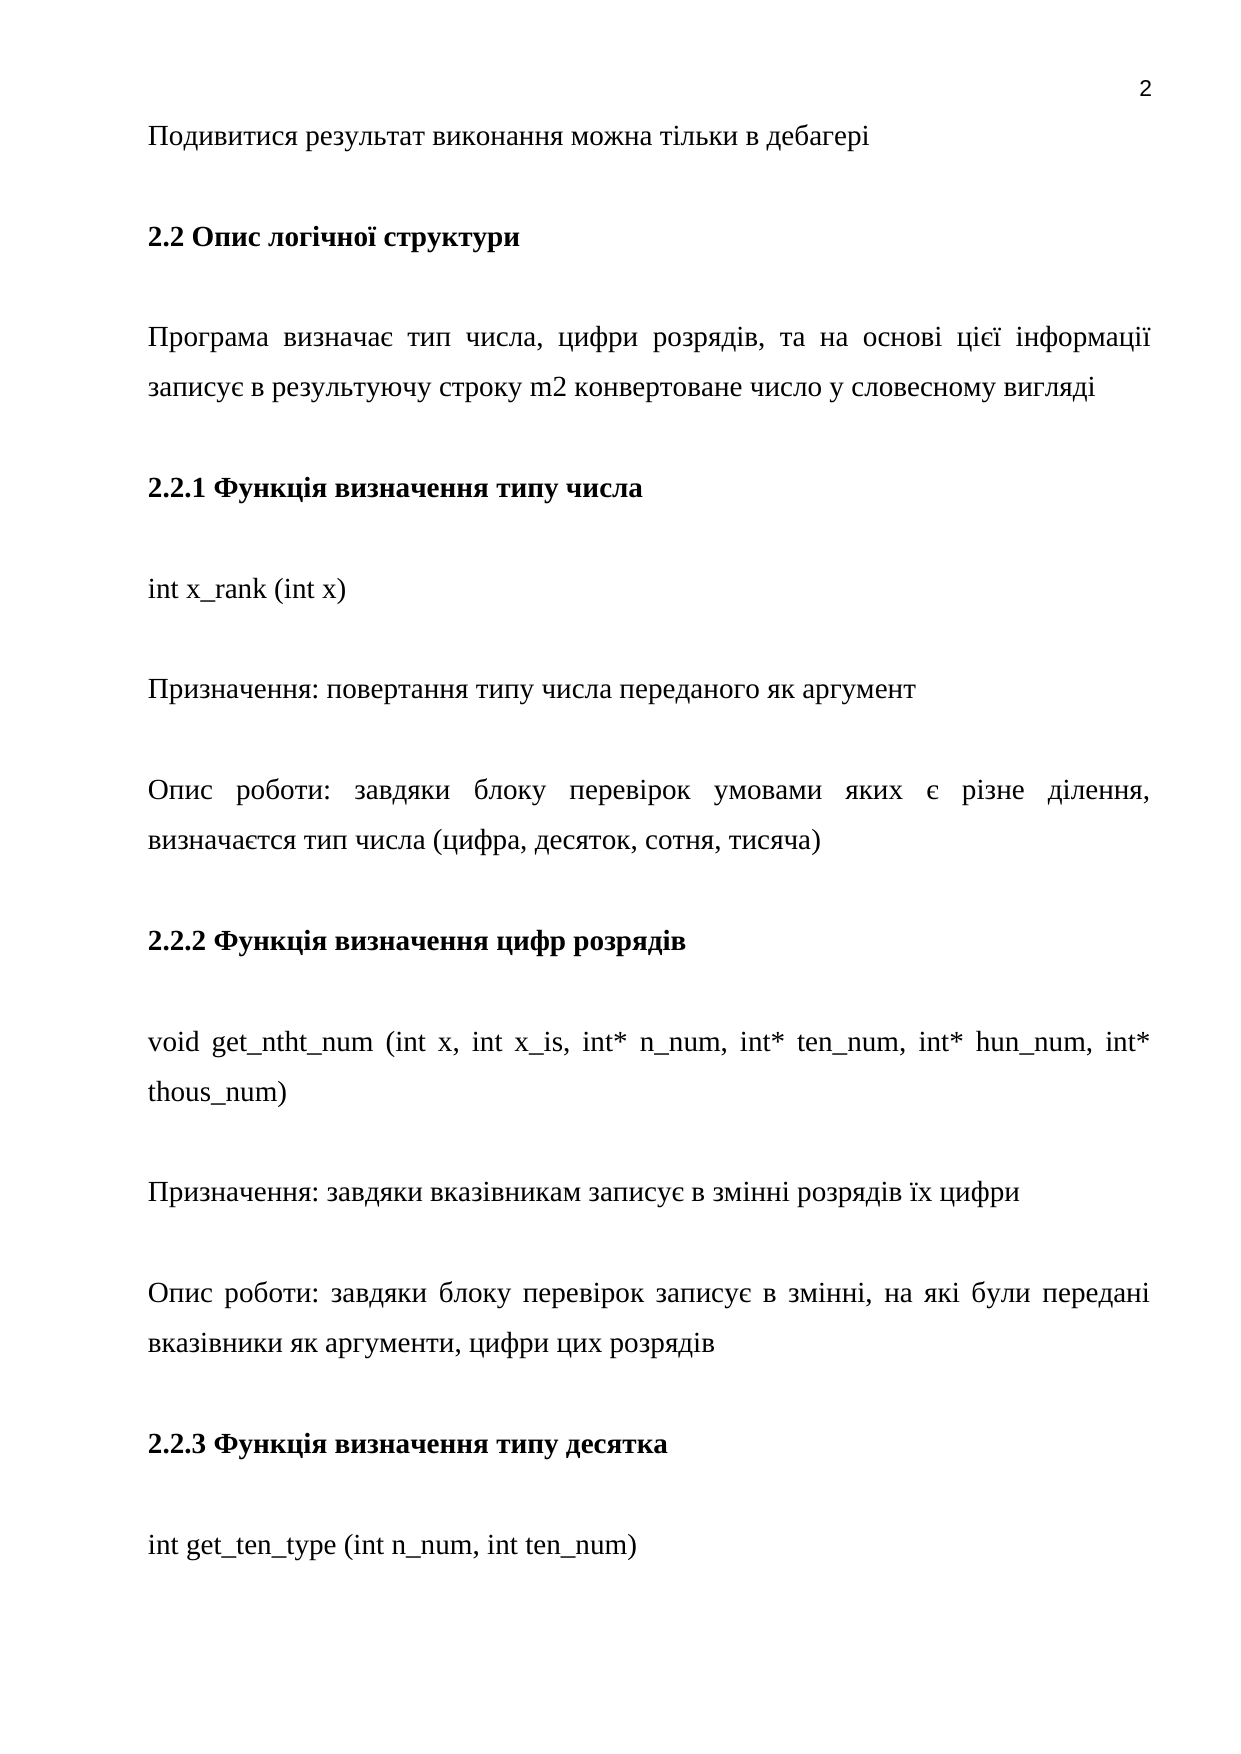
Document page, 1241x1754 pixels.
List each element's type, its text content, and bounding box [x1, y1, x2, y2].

text 2.2.2 Функція визначення цифр розрядів [148, 923, 1152, 957]
text Призначення: повертання типу числа переданого як аргумент [148, 671, 1152, 705]
text int x_rank (int x) [148, 571, 1152, 604]
text Опис роботи: завдяки блоку перевірок записує в змінні, на які були передані вказівники як аргументи, цифри цих розрядів [148, 1275, 1152, 1359]
text int get_ten_type (int n_num, int ten_num) [148, 1527, 1152, 1560]
text Подивитися результат виконання можна тільки в дебагері [148, 118, 1152, 152]
text Програма визначає тип числа, цифри розрядів, та на основі цієї інформації записує в результуючу строку m2 конвертоване число у словесному вигляді [148, 319, 1152, 403]
text 2.2.1 Функція визначення типу числа [148, 470, 1152, 504]
text 2.2 Опис логічної структури [148, 219, 1152, 252]
text void get_ntht_num (int x, int x_is, int* n_num, int* ten_num, int* hun_num, int* thous_num) [148, 1024, 1152, 1107]
text Призначення: завдяки вказівникам записує в змінні розрядів їх цифри [148, 1174, 1152, 1208]
text 2.2.3 Функція визначення типу десятка [148, 1426, 1152, 1460]
text Опис роботи: завдяки блоку перевірок умовами яких є різне ділення, визначаєтся тип числа (цифра, десяток, сотня, тисяча) [148, 772, 1152, 856]
